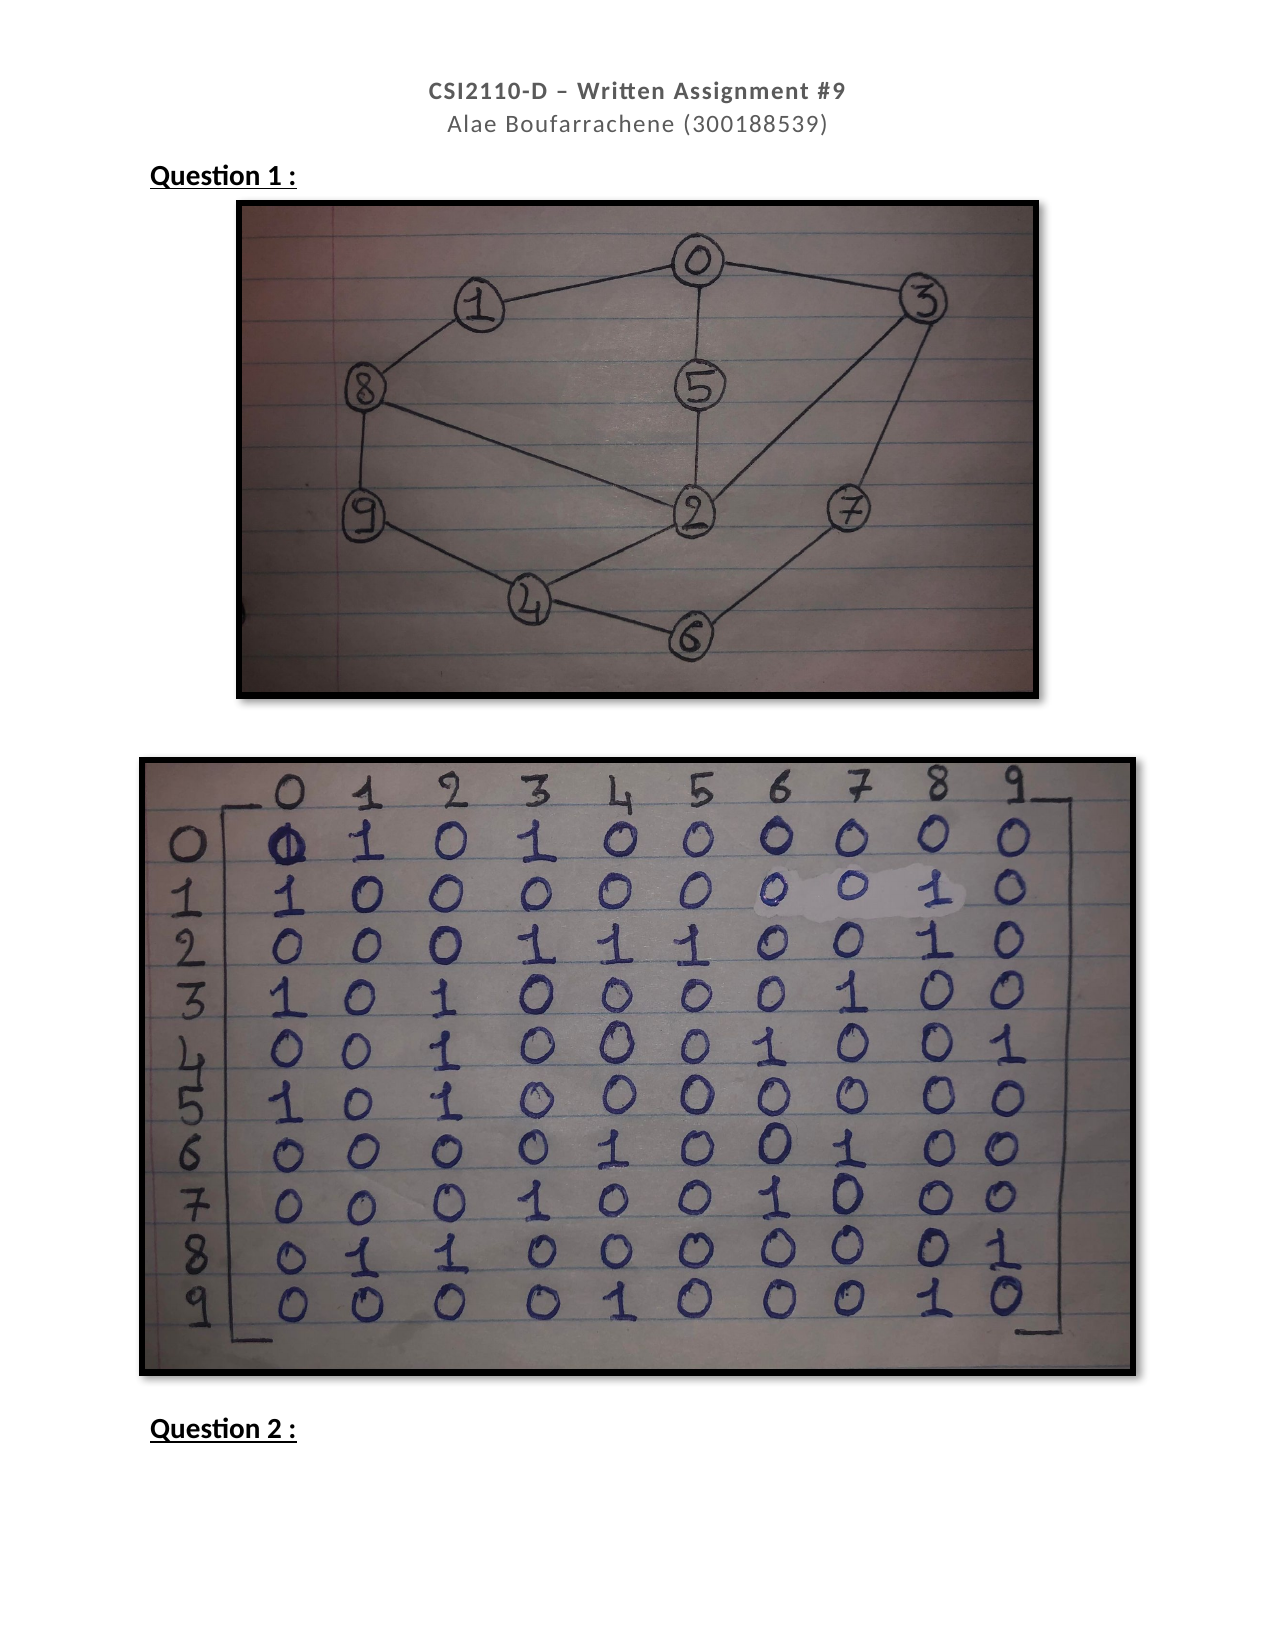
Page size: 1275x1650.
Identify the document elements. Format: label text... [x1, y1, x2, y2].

picture [242, 206, 1033, 692]
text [150, 1385, 1125, 1485]
picture [145, 763, 1130, 1369]
